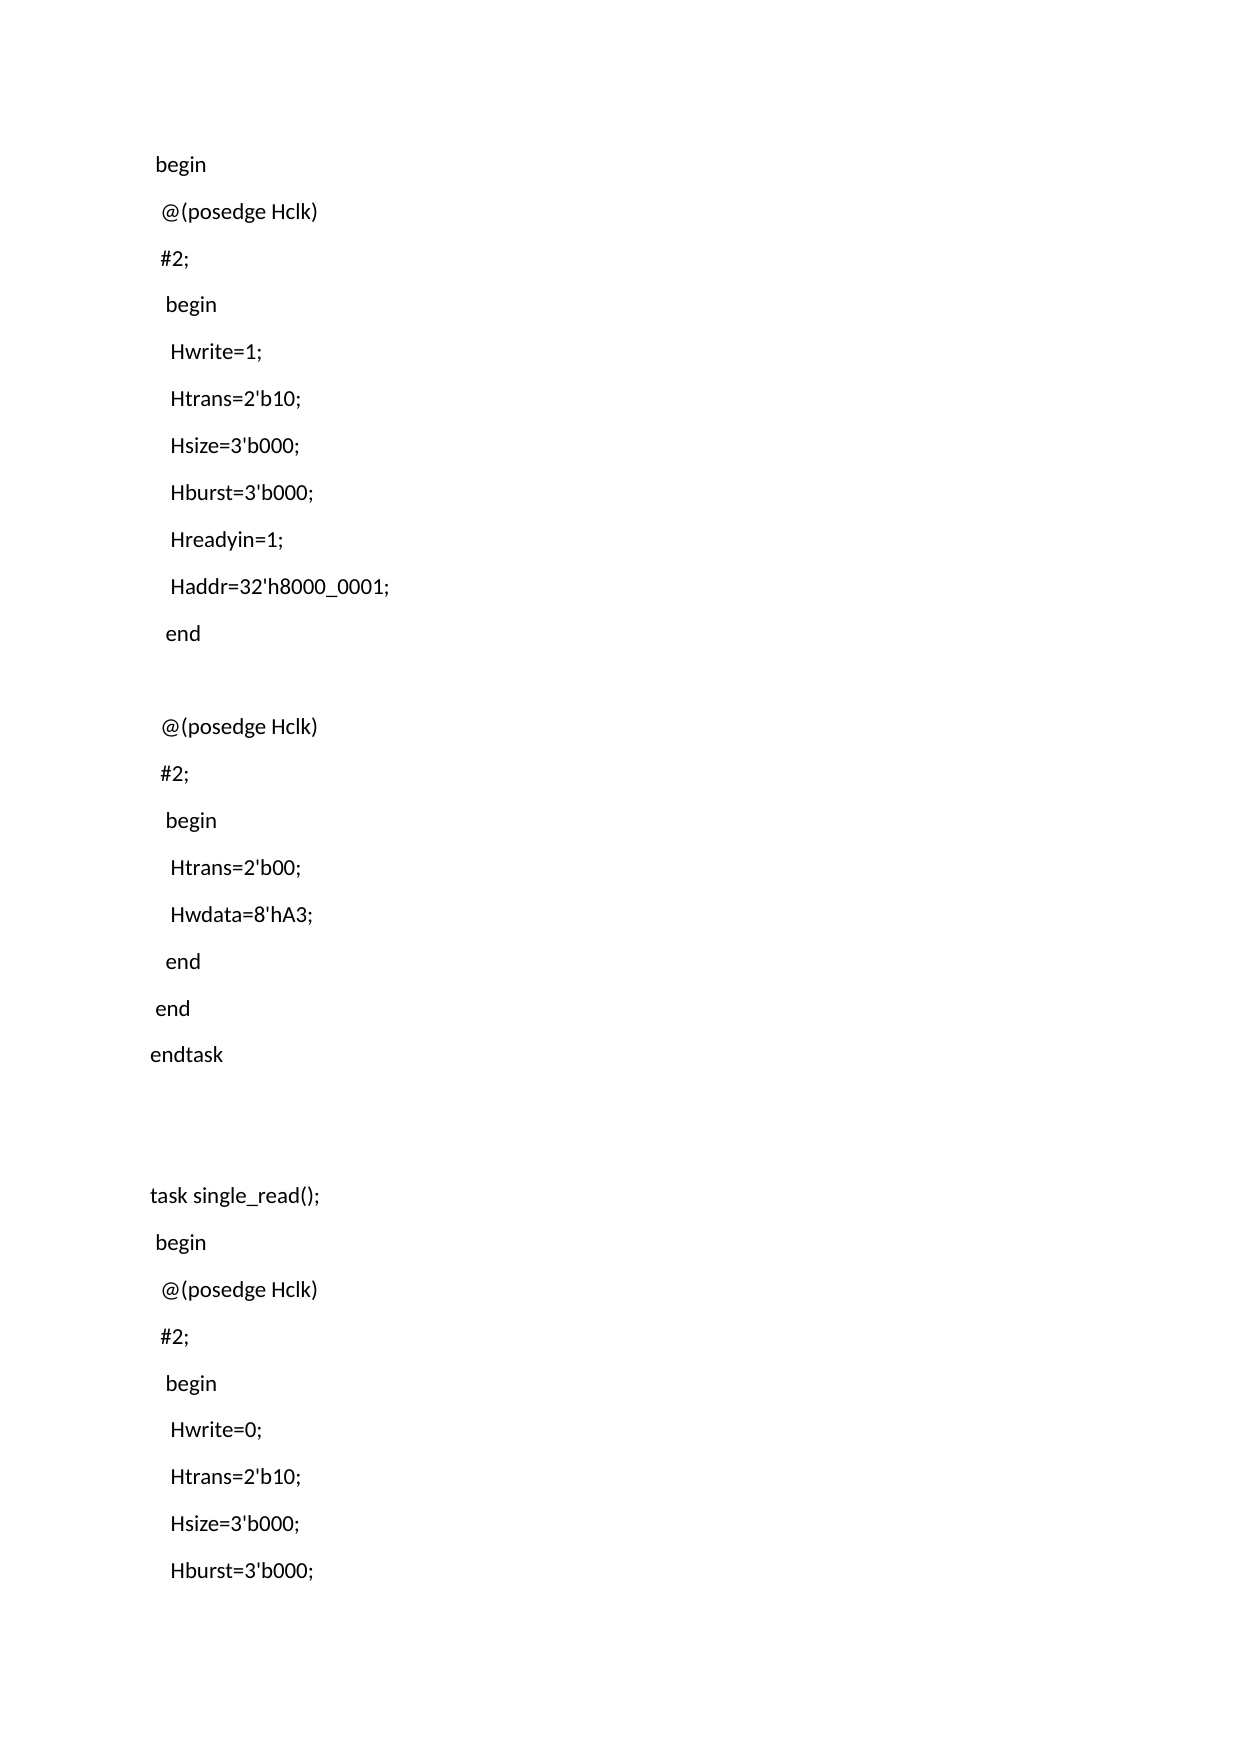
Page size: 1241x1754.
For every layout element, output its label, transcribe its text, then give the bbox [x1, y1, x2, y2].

text Hwrite=0; [150, 1416, 1090, 1444]
text Hreadyin=1; [150, 525, 1090, 553]
text task single_read(); [150, 1181, 1090, 1209]
text begin [150, 291, 1090, 319]
text @(posedge Hclk) [150, 1275, 1090, 1303]
text Htrans=2'b10; [150, 384, 1090, 412]
text Hwrite=1; [150, 337, 1090, 366]
text Htrans=2'b10; [150, 1462, 1090, 1491]
text @(posedge Hclk) [150, 712, 1090, 741]
text #2; [150, 1322, 1090, 1350]
text begin [150, 806, 1090, 834]
text end [150, 947, 1090, 975]
text #2; [150, 244, 1090, 272]
text #2; [150, 759, 1090, 787]
text begin [150, 150, 1090, 178]
text Hsize=3'b000; [150, 431, 1090, 459]
text end [150, 994, 1090, 1022]
text end [150, 619, 1090, 647]
text endtask [150, 1041, 1090, 1069]
text @(posedge Hclk) [150, 197, 1090, 225]
text begin [150, 1369, 1090, 1397]
text Haddr=32'h8000_0001; [150, 572, 1090, 600]
text begin [150, 1228, 1090, 1256]
text Hsize=3'b000; [150, 1509, 1090, 1537]
text Htrans=2'b00; [150, 853, 1090, 881]
text Hburst=3'b000; [150, 1556, 1090, 1584]
text Hburst=3'b000; [150, 478, 1090, 506]
text Hwdata=8'hA3; [150, 900, 1090, 928]
